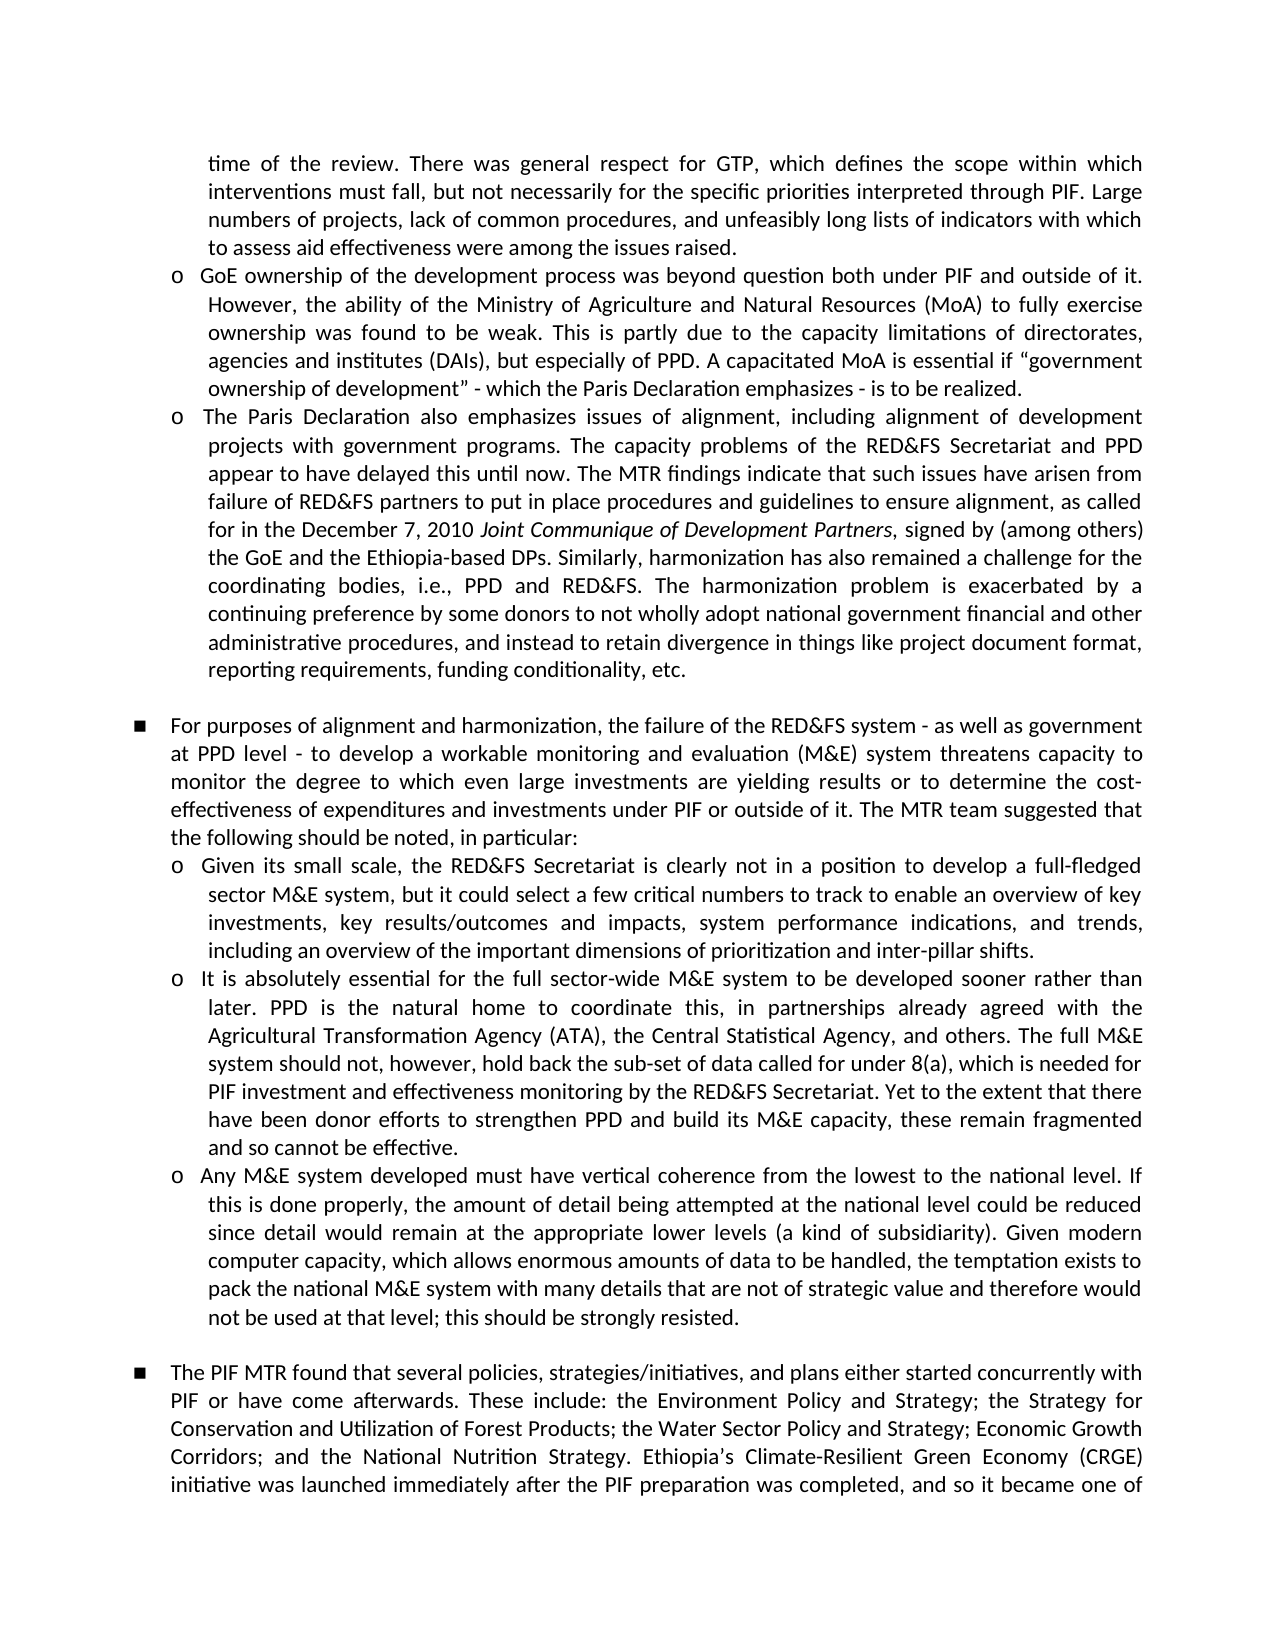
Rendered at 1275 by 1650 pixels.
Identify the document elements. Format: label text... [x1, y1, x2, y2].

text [170, 149, 1144, 261]
list For purposes of alignment and harmonization, the failure of the RED&FS system - as well as government at PPD level - to develop a workable monitoring and evaluation (M&E) system threatens capacity to monitor the degree to which even large investments are yielding results or to determine the cost-effectiveness of expenditures and investments under PIF or outside of it. The MTR team suggested that the following should be noted, in particular: [133, 711, 1144, 851]
text o It is absolutely essential for the full sector-wide M&E system to be developed sooner rather than later. PPD is the natural home to coordinate this, in partnerships already agreed with the Agricultural Transformation Agency (ATA), the Central Statistical Agency, and others. The full M&E system should not, however, hold back the sub-set of data called for under 8(a), which is needed for PIF investment and effectiveness monitoring by the RED&FS Secretariat. Yet to the extent that there have been donor efforts to strengthen PPD and build its M&E capacity, these remain fragmented and so cannot be effective. [170, 964, 1144, 1161]
text o The Paris Declaration also emphasizes issues of alignment, including alignment of development projects with government programs. The capacity problems of the RED&FS Secretariat and PPD appear to have delayed this until now. The MTR findings indicate that such issues have arisen from failure of RED&FS partners to put in place procedures and guidelines to ensure alignment, as called for in the December 7, 2010 Joint Communique of Development Partners, signed by (among others) the GoE and the Ethiopia-based DPs. Similarly, harmonization has also remained a challenge for the coordinating bodies, i.e., PPD and RED&FS. The harmonization problem is exacerbated by a continuing preference by some donors to not wholly adopt national government financial and other administrative procedures, and instead to retain divergence in things like project document format, reporting requirements, funding conditionality, etc. [170, 402, 1144, 684]
text o Any M&E system developed must have vertical coherence from the lowest to the national level. If this is done properly, the amount of detail being attempted at the national level could be reduced since detail would remain at the appropriate lower levels (a kind of subsidiarity). Given modern computer capacity, which allows enormous amounts of data to be handled, the temptation exists to pack the national M&E system with many details that are not of strategic value and therefore would not be used at that level; this should be strongly resisted. [170, 1161, 1144, 1331]
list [133, 1358, 1144, 1498]
text o Given its small scale, the RED&FS Secretariat is clearly not in a position to develop a full-fledged sector M&E system, but it could select a few critical numbers to track to enable an overview of key investments, key results/outcomes and impacts, system performance indications, and trends, including an overview of the important dimensions of prioritization and inter-pillar shifts. [170, 851, 1144, 964]
text o GoE ownership of the development process was beyond question both under PIF and outside of it. However, the ability of the Ministry of Agriculture and Natural Resources (MoA) to fully exercise ownership was found to be weak. This is partly due to the capacity limitations of directorates, agencies and institutes (DAIs), but especially of PPD. A capacitated MoA is essential if “government ownership of development” - which the Paris Declaration emphasizes - is to be realized. [170, 261, 1144, 402]
